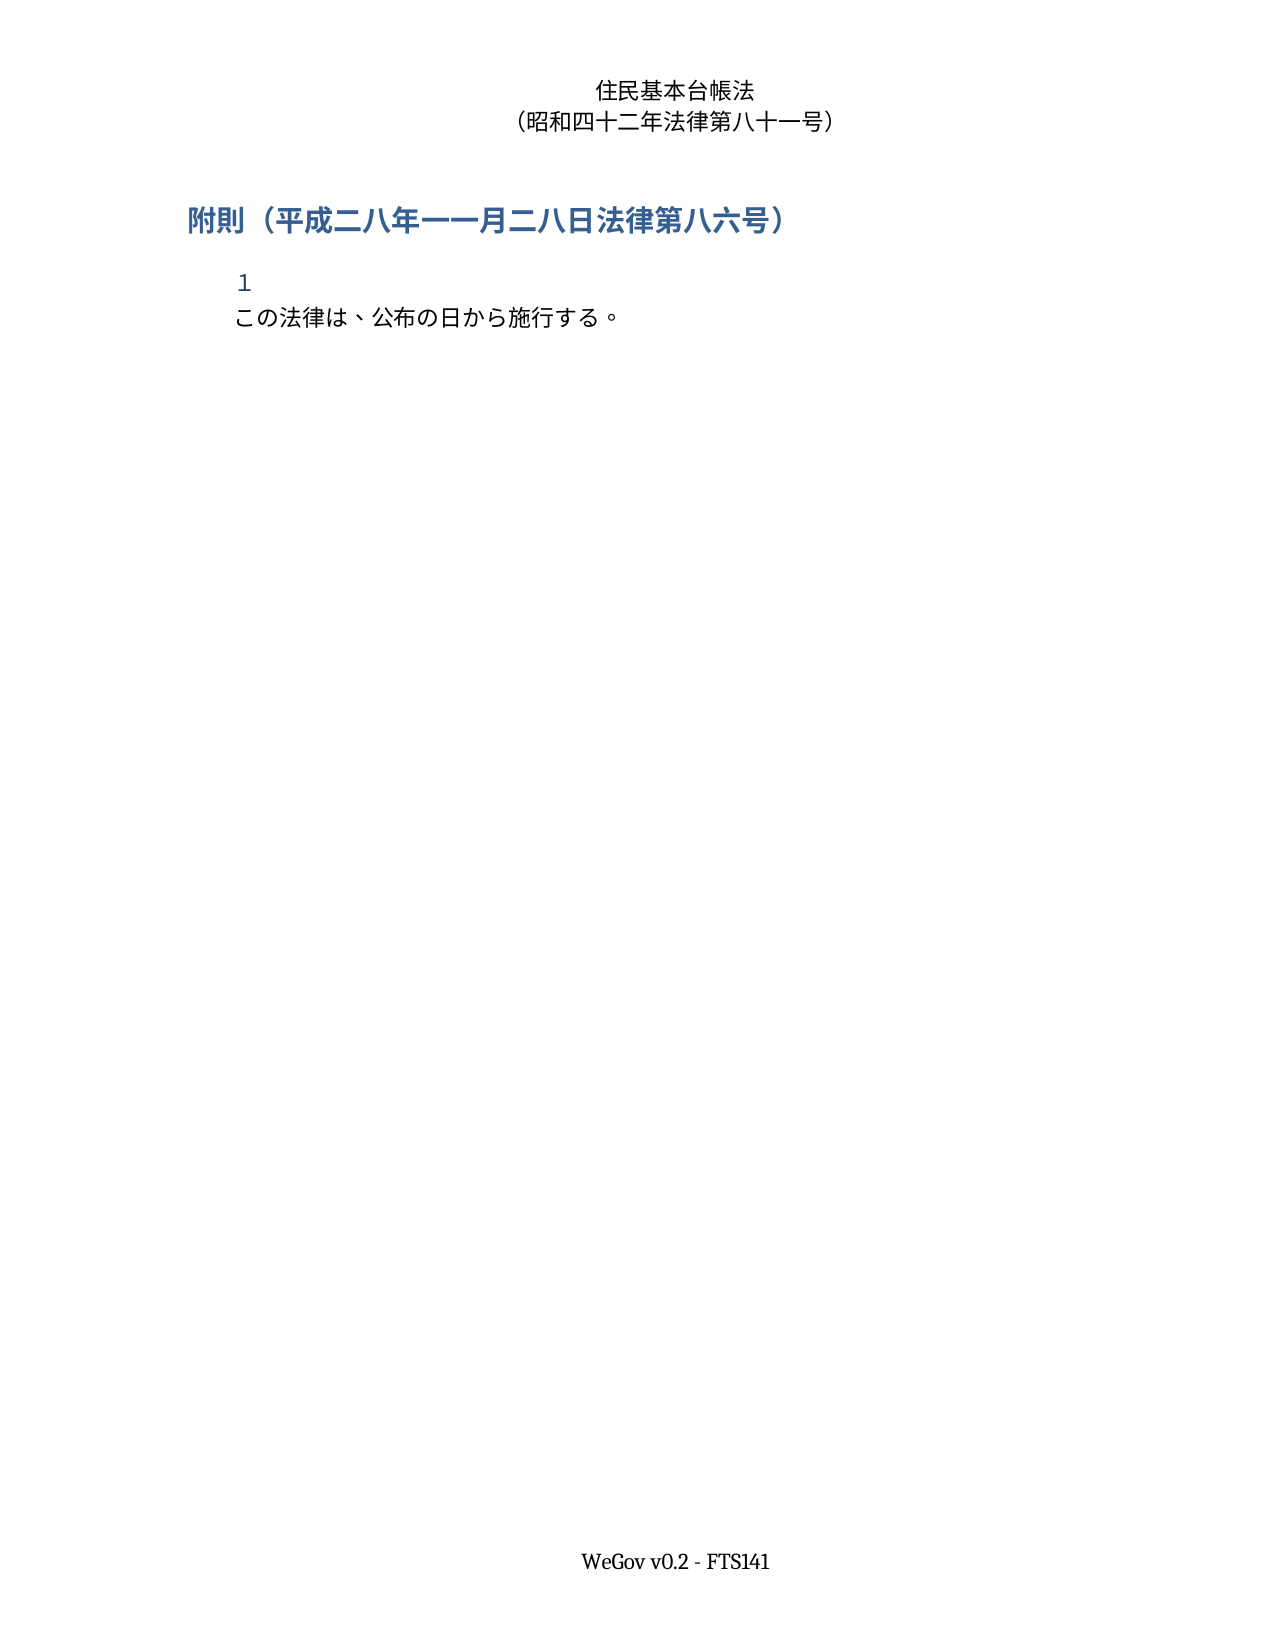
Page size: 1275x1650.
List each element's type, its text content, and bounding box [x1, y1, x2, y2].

subtitle １ [233, 266, 1087, 298]
subtitle 附則（平成二八年一一月二八日法律第八六号） [187, 200, 1087, 240]
text この法律は、公布の日から施行する。 [233, 302, 1087, 334]
